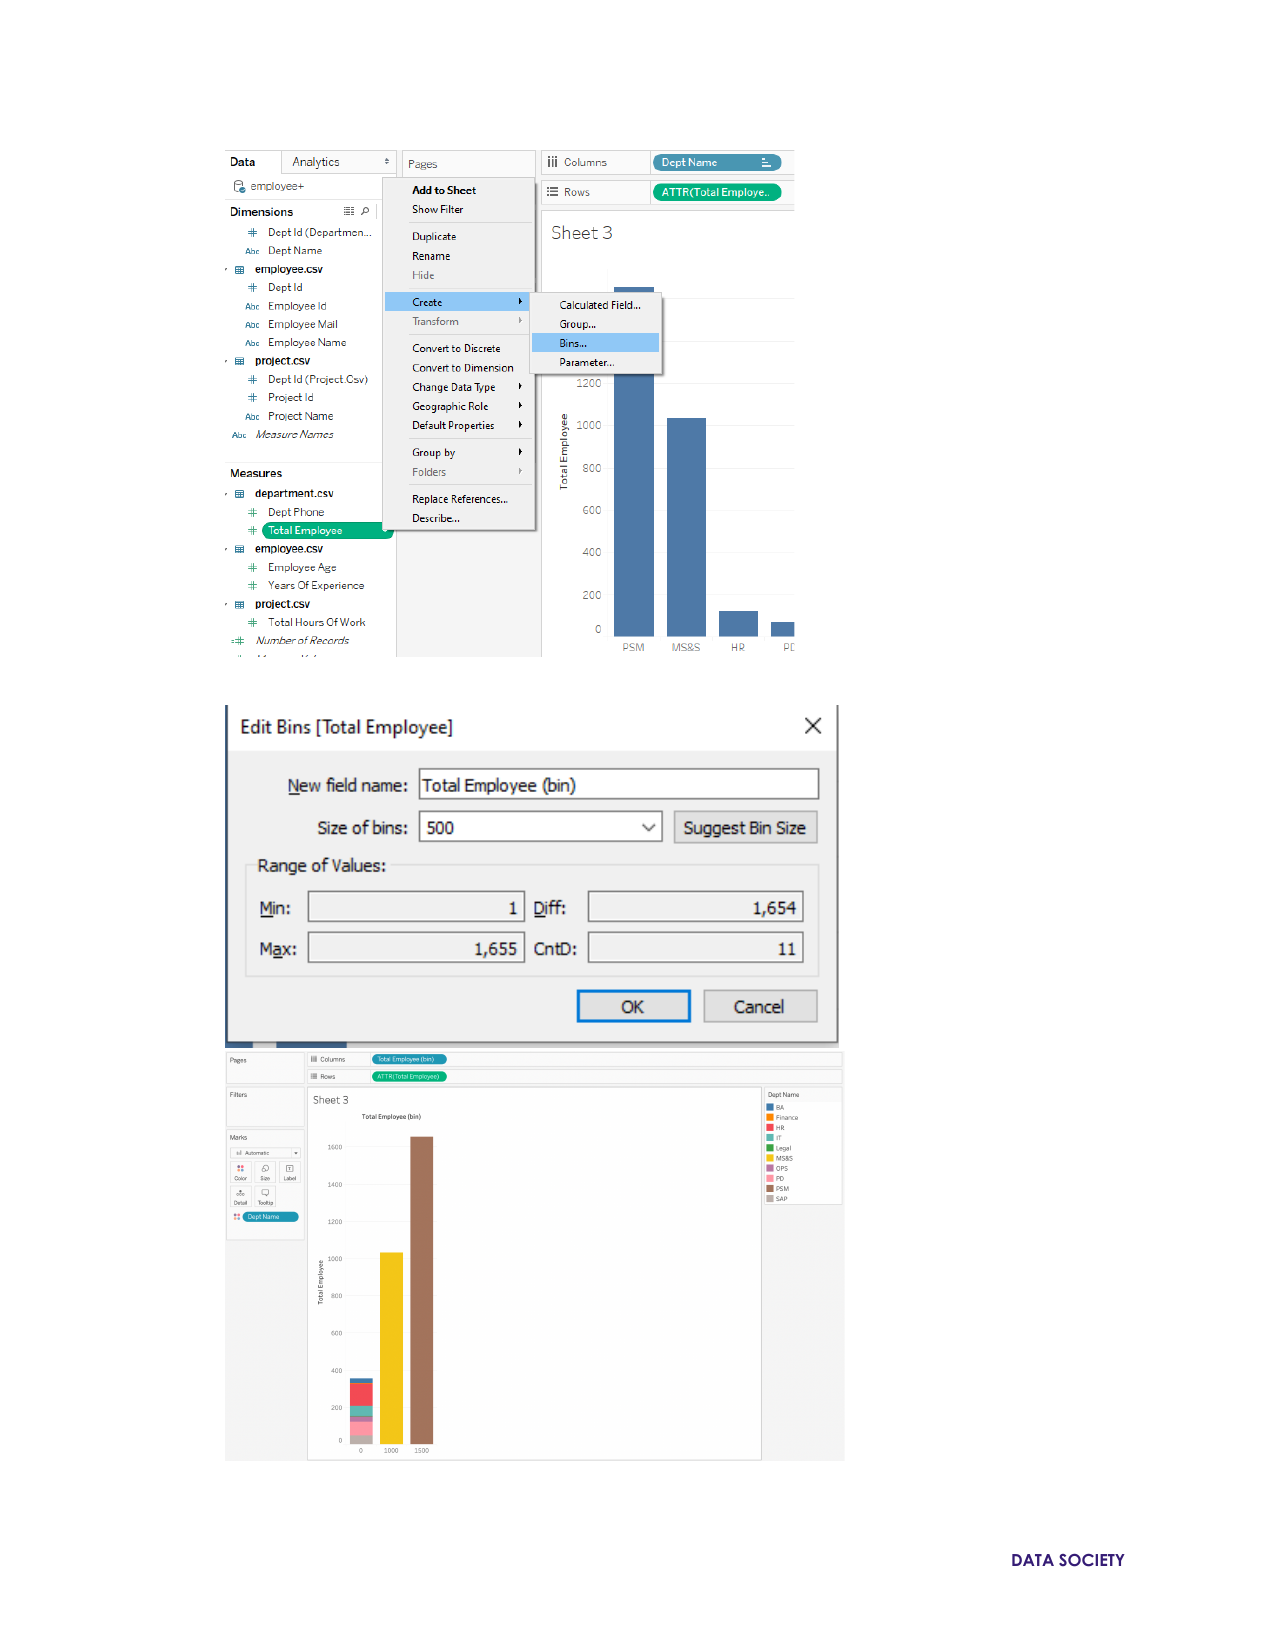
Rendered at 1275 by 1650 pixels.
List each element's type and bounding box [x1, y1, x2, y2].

picture [225, 1051, 845, 1461]
picture [225, 705, 839, 1048]
picture [225, 150, 795, 657]
